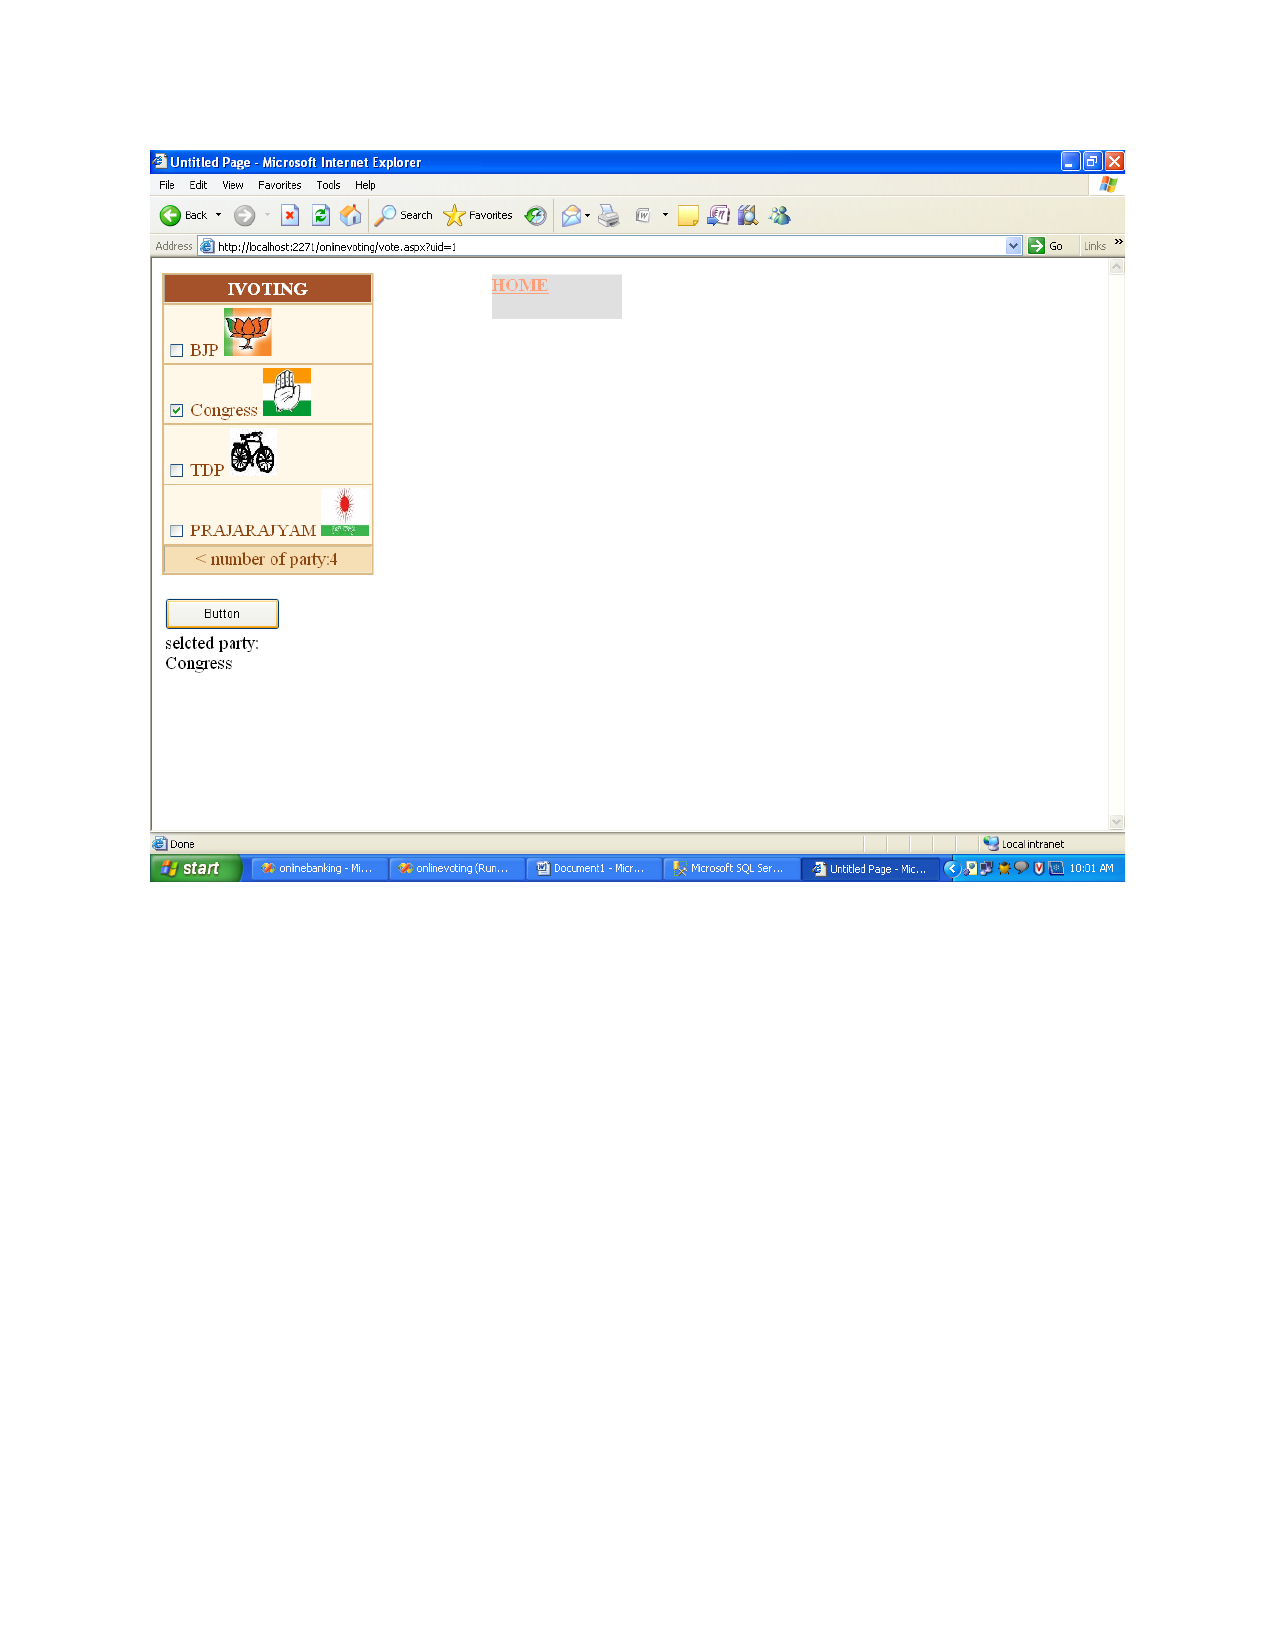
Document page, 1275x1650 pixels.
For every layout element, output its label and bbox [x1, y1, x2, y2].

picture [150, 150, 1125, 882]
